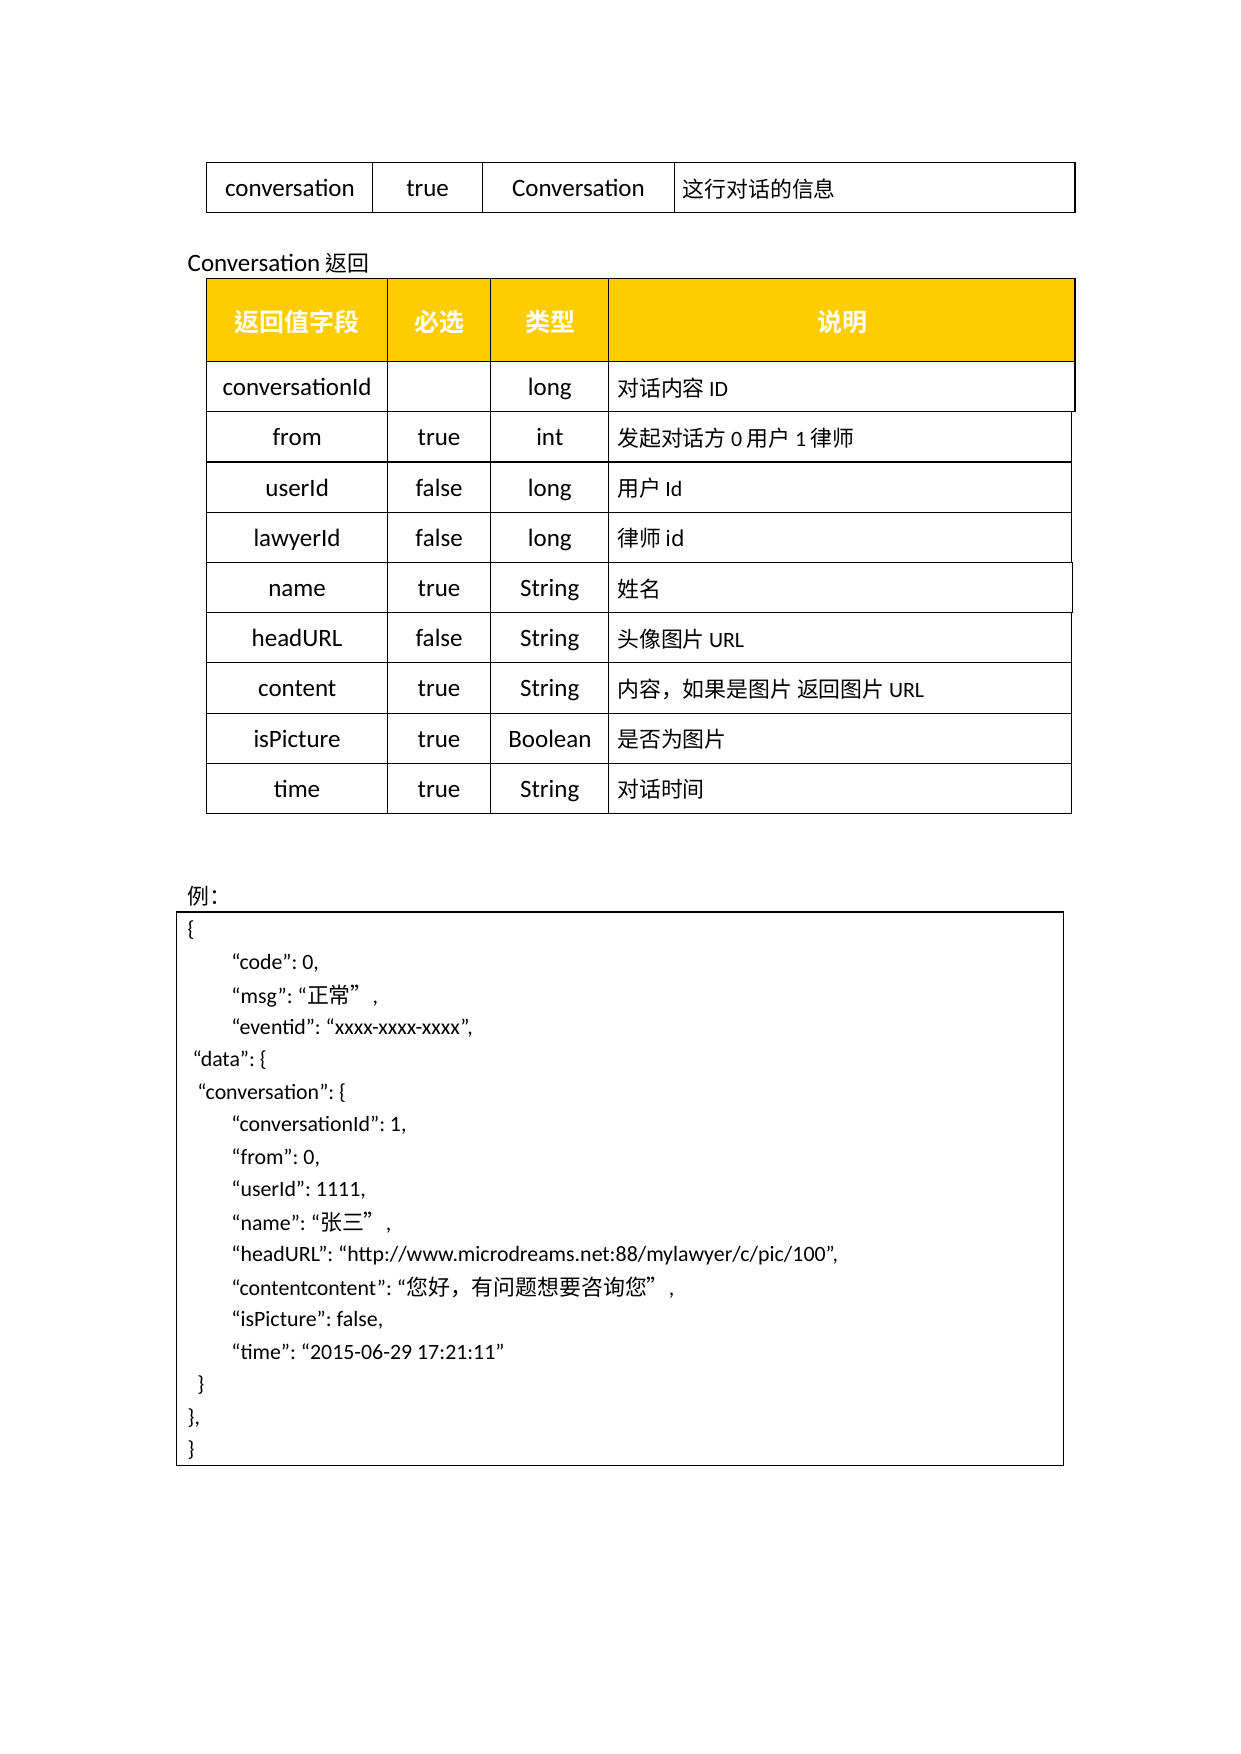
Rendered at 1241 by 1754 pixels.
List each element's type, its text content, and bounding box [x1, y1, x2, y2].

table_cell false [388, 613, 490, 662]
table_cell Boolean [491, 714, 608, 763]
text 例： [187, 879, 1053, 911]
table_cell Conversation [483, 163, 674, 212]
table_cell 对话时间 [609, 764, 1071, 813]
table_cell 内容，如果是图片 返回图片URL [609, 663, 1071, 712]
table_cell 律师id [609, 513, 1071, 562]
table_cell true [373, 163, 482, 212]
table_header 返回值字段 [207, 279, 387, 361]
table_cell true [388, 563, 490, 612]
table_cell 是否为图片 [609, 714, 1071, 763]
table_cell content [207, 663, 387, 712]
table_cell 姓名 [609, 563, 1072, 612]
table_cell conversation [207, 163, 372, 212]
table_cell true [388, 663, 490, 712]
table_cell String [491, 563, 608, 612]
table_cell long [491, 362, 608, 411]
table_cell false [388, 463, 490, 512]
table_cell String [491, 663, 608, 712]
table_header 必选 [388, 279, 490, 361]
table_cell [388, 362, 490, 411]
table_cell String [491, 764, 608, 813]
table_cell time [207, 764, 387, 813]
table_header { “code”: 0, “msg”: “正常”, “eventid”: “xxxx-xxxx-xxxx”, “data”: { “conversation”: { “conversationId”: 1, “from”: 0, “userId”: 1111, “name”: “张三”, “headURL”: “http://www.microdreams.net:88/mylawyer/c/pic/100”, “contentcontent”: “您好，有问题想要咨询您”, “isPicture”: false, “time”: “2015-06-29 17:21:11” } }, } [177, 913, 1063, 1465]
table_cell headURL [207, 613, 387, 662]
table_cell 用户Id [609, 463, 1071, 512]
table_header 说明 [609, 279, 1074, 361]
table_cell lawyerId [207, 513, 387, 562]
table_cell name [207, 563, 387, 612]
table_cell true [388, 412, 490, 461]
table_cell true [388, 714, 490, 763]
table_cell false [388, 513, 490, 562]
table_cell conversationId [207, 362, 387, 411]
table_cell String [491, 613, 608, 662]
table_cell isPicture [207, 714, 387, 763]
table_cell 对话内容ID [609, 362, 1074, 411]
table_cell true [388, 764, 490, 813]
table_cell long [491, 463, 608, 512]
text Conversation返回 [187, 246, 1053, 278]
table_cell long [491, 513, 608, 562]
table_cell 发起对话方0用户 1律师 [609, 412, 1071, 461]
table_cell userId [207, 463, 387, 512]
table_cell 头像图片URL [609, 613, 1071, 662]
table_cell 这行对话的信息 [675, 163, 1074, 212]
table_cell int [491, 412, 608, 461]
table_header 类型 [491, 279, 608, 361]
table_cell from [207, 412, 387, 461]
